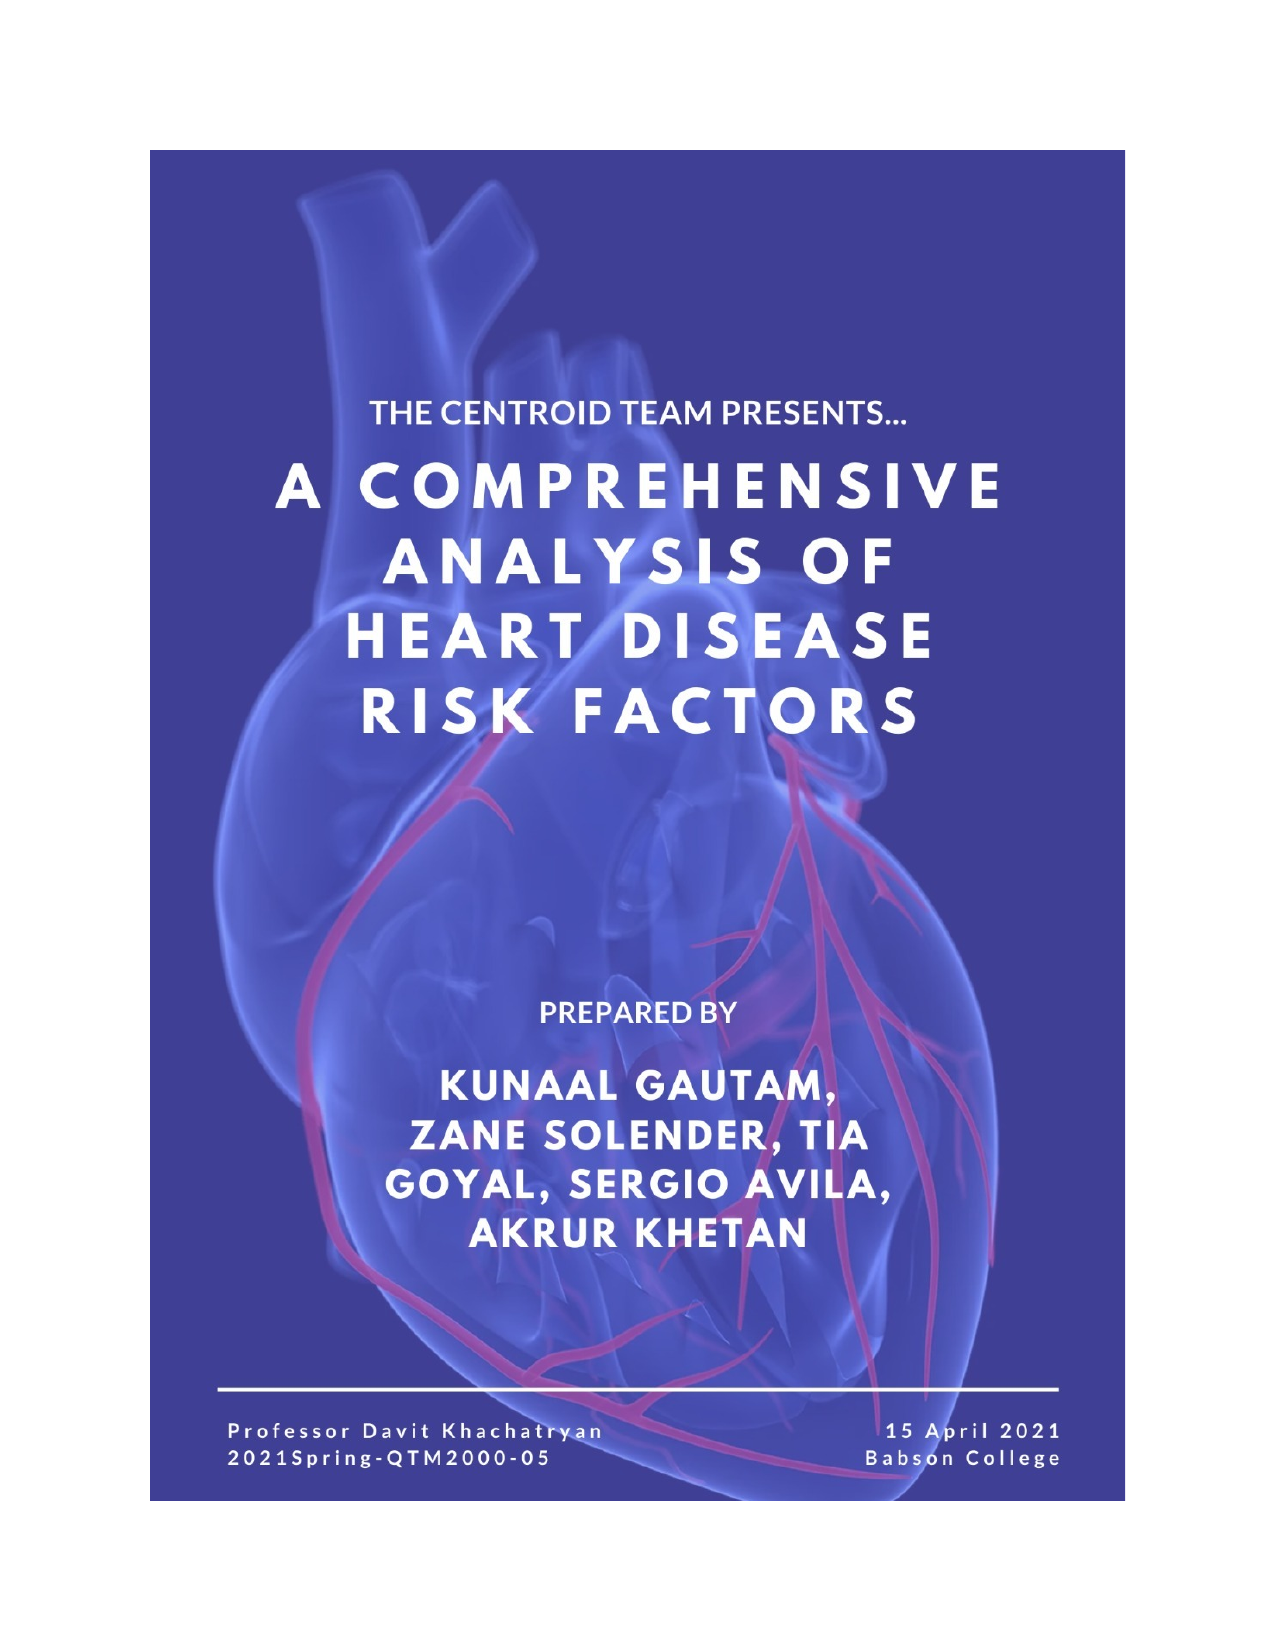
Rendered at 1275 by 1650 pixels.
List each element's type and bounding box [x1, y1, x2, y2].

picture [150, 150, 1125, 1501]
